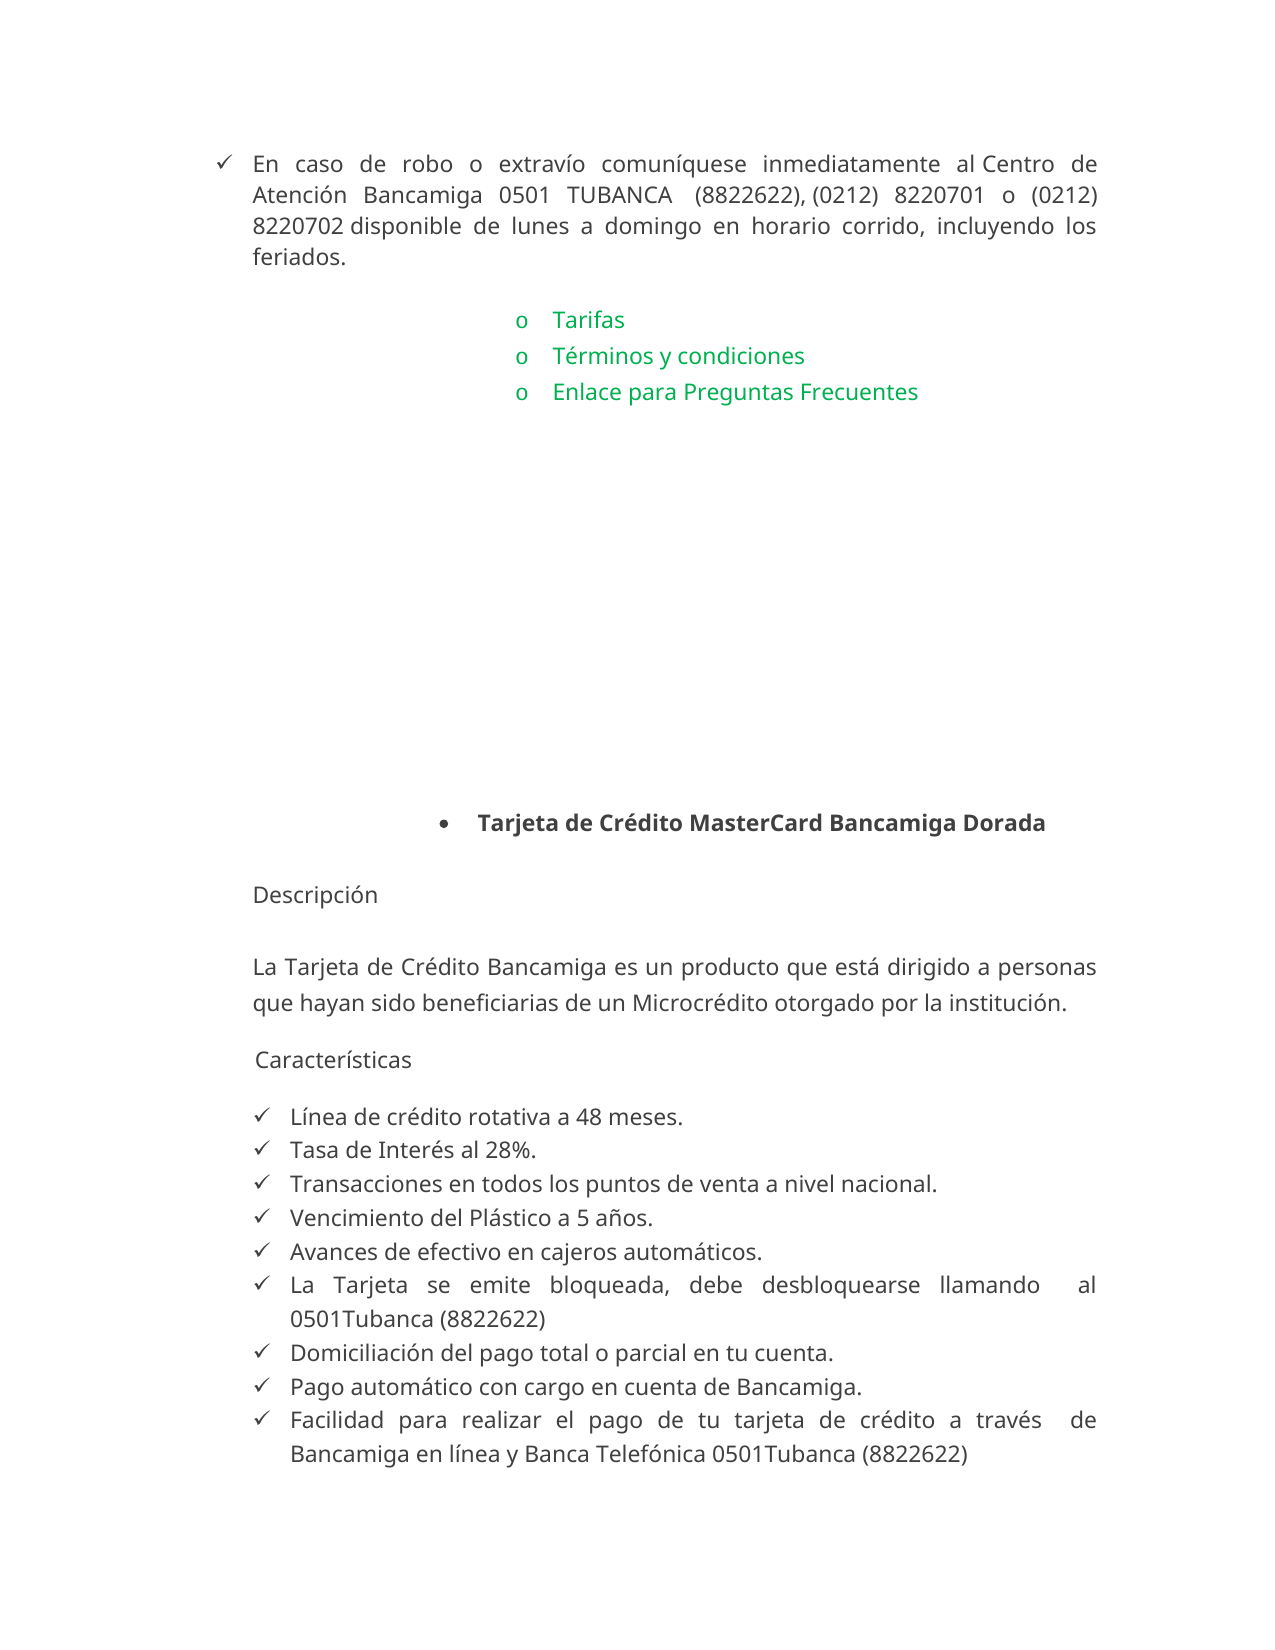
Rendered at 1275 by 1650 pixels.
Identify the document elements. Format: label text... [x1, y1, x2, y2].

list Avances de efectivo en cajeros automáticos. [252, 1236, 1098, 1267]
list Pago automático con cargo en cuenta de Bancamiga. [252, 1371, 1098, 1402]
list Enlace para Preguntas Frecuentes [515, 376, 1098, 407]
list Tasa de Interés al 28%. [252, 1134, 1098, 1166]
list Descripción [252, 879, 1098, 910]
list En caso de robo o extravío comuníquese inmediatamente al Centro de Atención Bancamiga 0501 TUBANCA (8822622), (0212) 8220701 o (0212) 8220702 disponible de lunes a domingo en horario corrido, incluyendo los feriados. [215, 148, 1098, 273]
list Domiciliación del pago total o parcial en tu cuenta. [252, 1337, 1098, 1368]
list Transacciones en todos los puntos de venta a nivel nacional. [252, 1168, 1098, 1199]
text Características [177, 1044, 1098, 1075]
list Línea de crédito rotativa a 48 meses. [252, 1101, 1098, 1132]
list Vencimiento del Plástico a 5 años. [252, 1202, 1098, 1233]
list La Tarjeta de Crédito Bancamiga es un producto que está dirigido a personas que hayan sido beneficiarias de un Microcrédito otorgado por la institución. [252, 951, 1098, 1018]
list Términos y condiciones [515, 340, 1098, 371]
list Tarifas [515, 304, 1098, 335]
list Tarjeta de Crédito MasterCard Bancamiga Dorada [440, 807, 1098, 838]
list Facilidad para realizar el pago de tu tarjeta de crédito a través de Bancamiga en línea y Banca Telefónica 0501Tubanca (8822622) [252, 1404, 1098, 1469]
list La Tarjeta se emite bloqueada, debe desbloquearse llamando al 0501Tubanca (8822622) [252, 1269, 1098, 1334]
